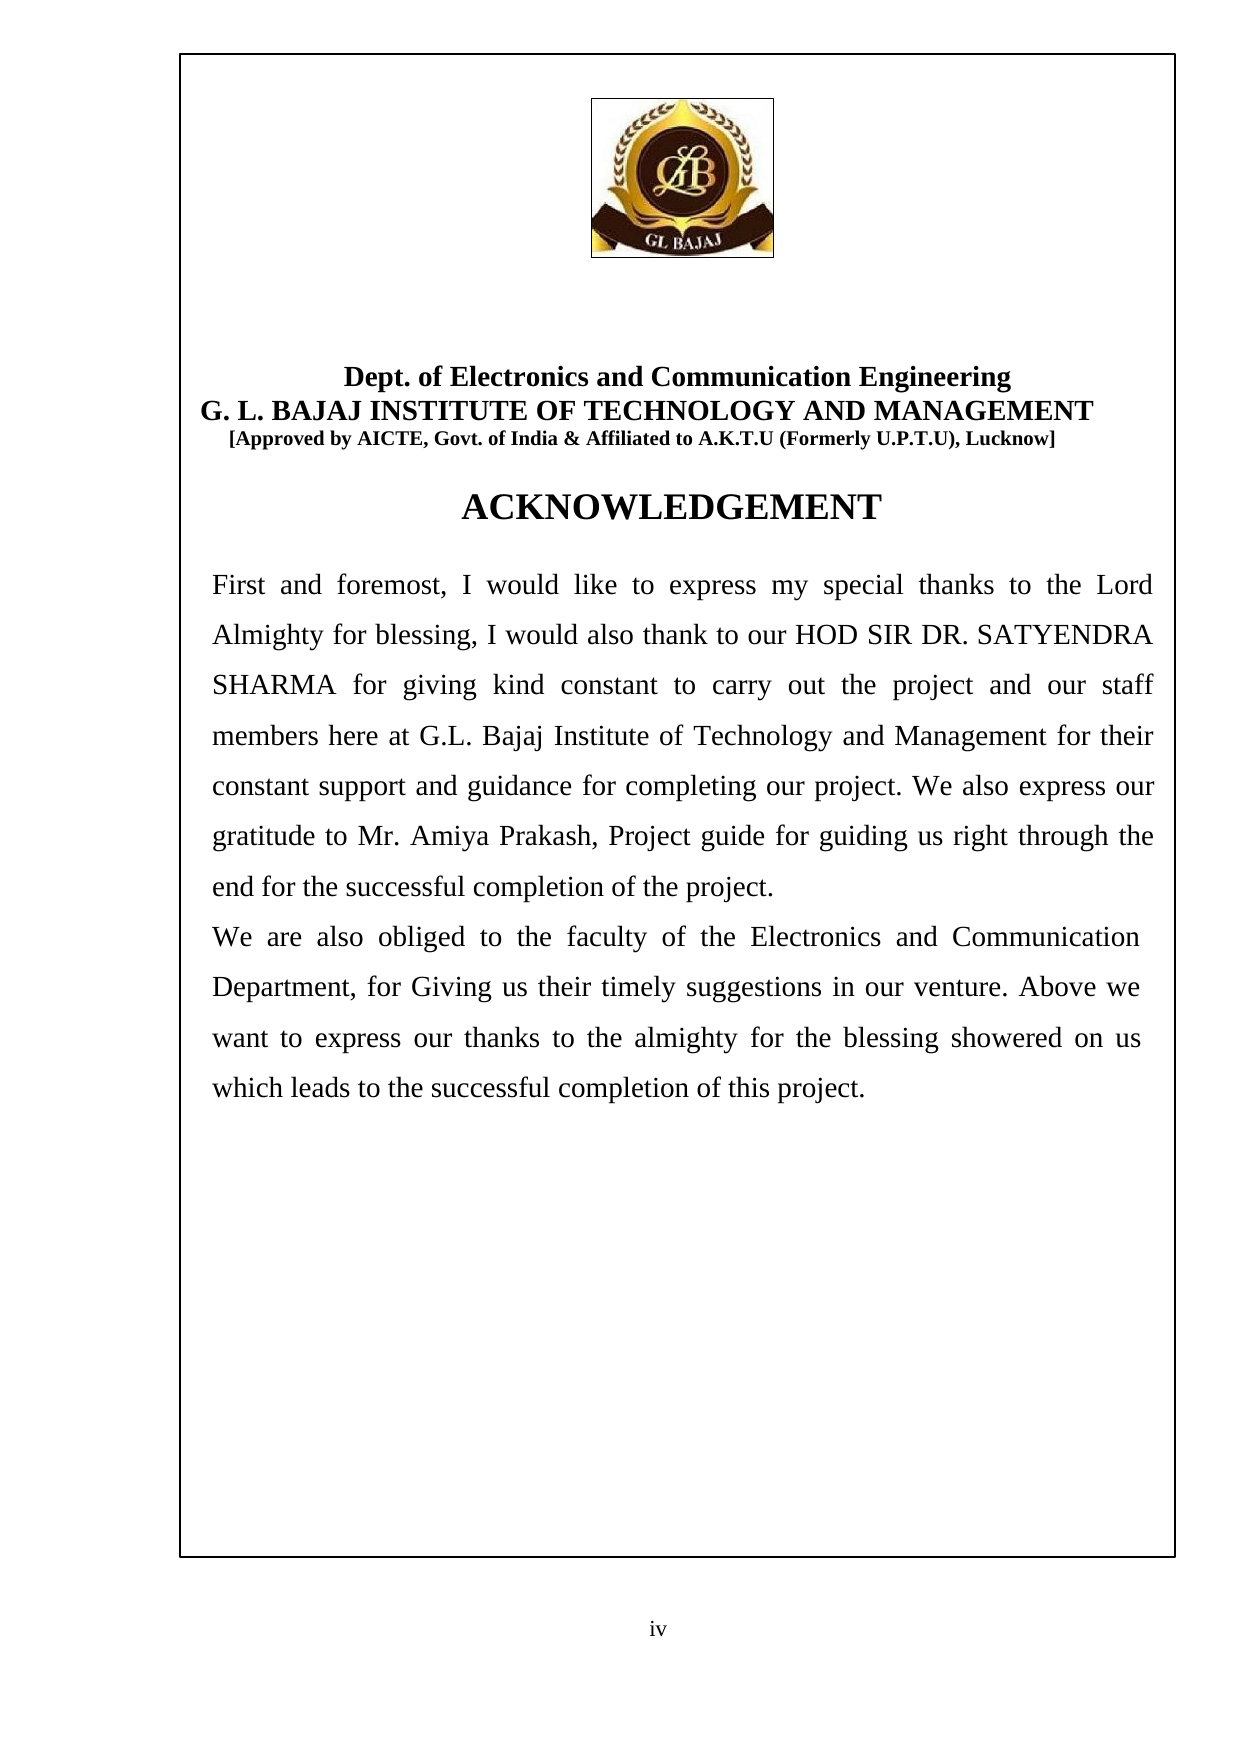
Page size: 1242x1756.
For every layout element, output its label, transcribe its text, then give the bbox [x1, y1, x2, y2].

subtitle ACKNOWLEDGEMENT [237, 484, 1106, 527]
text First and foremost, I would like to express my special thanks to the Lord Almighty for blessing, I would also thank to our HOD SIR DR. SATYENDRA SHARMA for giving kind constant to carry out the project and our staff members here at G.L. Bajaj Institute of Technology and Management for their constant support and guidance for completing our project. We also express our gratitude to Mr. Amiya Prakash, Project guide for guiding us right through the end for the successful completion of the project. [212, 567, 1154, 902]
picture [592, 99, 773, 257]
subtitle Dept. of Electronics and Communication Engineering [237, 359, 1117, 392]
text G. L. BAJAJ INSTITUTE OF TECHNOLOGY AND MANAGEMENT [200, 393, 1154, 426]
text We are also obliged to the faculty of the Electronics and Communication Department, for Giving us their timely suggestions in our venture. Above we want to express our thanks to the almighty for the blessing showered on us which leads to the successful completion of this project. [212, 919, 1141, 1104]
text [Approved by AICTE, Govt. of India & Affiliated to A.K.T.U (Formerly U.P.T.U), Lucknow] [228, 426, 1154, 450]
